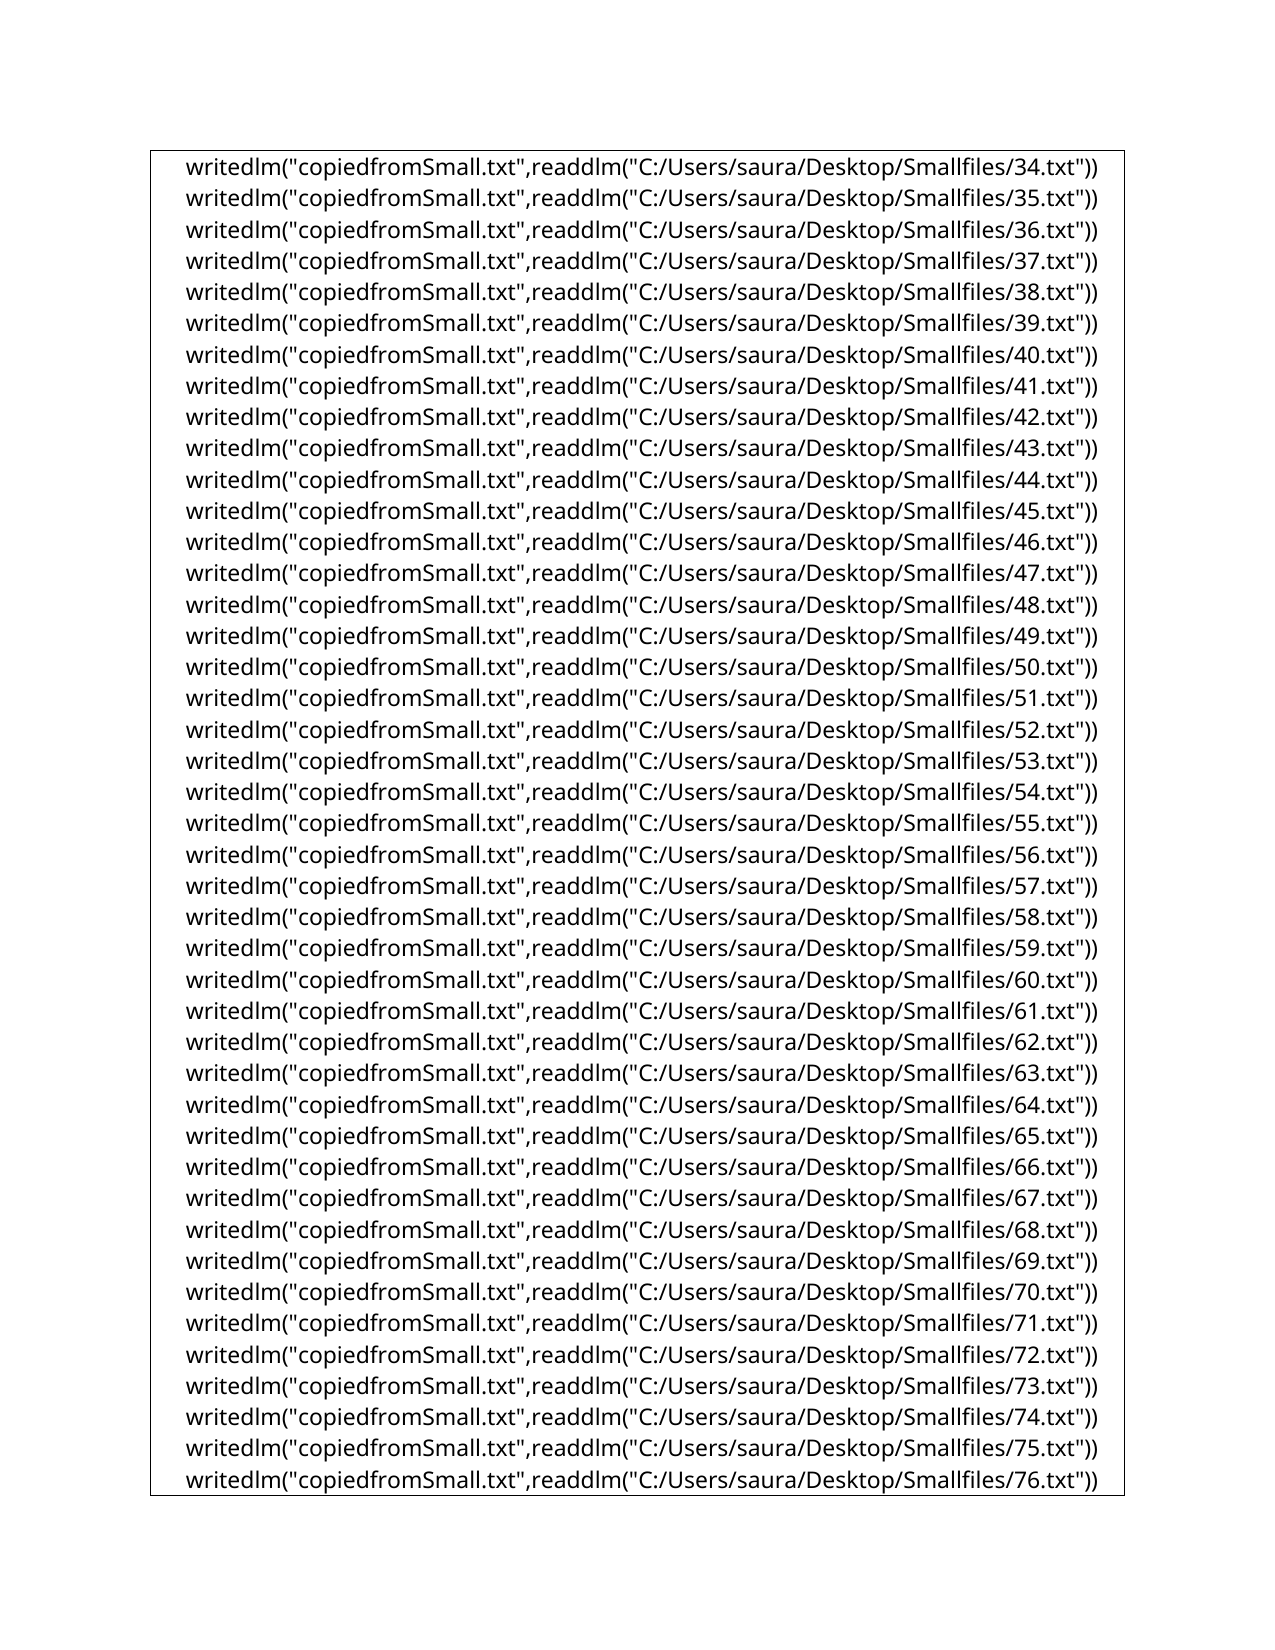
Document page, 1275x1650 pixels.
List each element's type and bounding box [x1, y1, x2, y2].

table_cell [151, 151, 1124, 1495]
